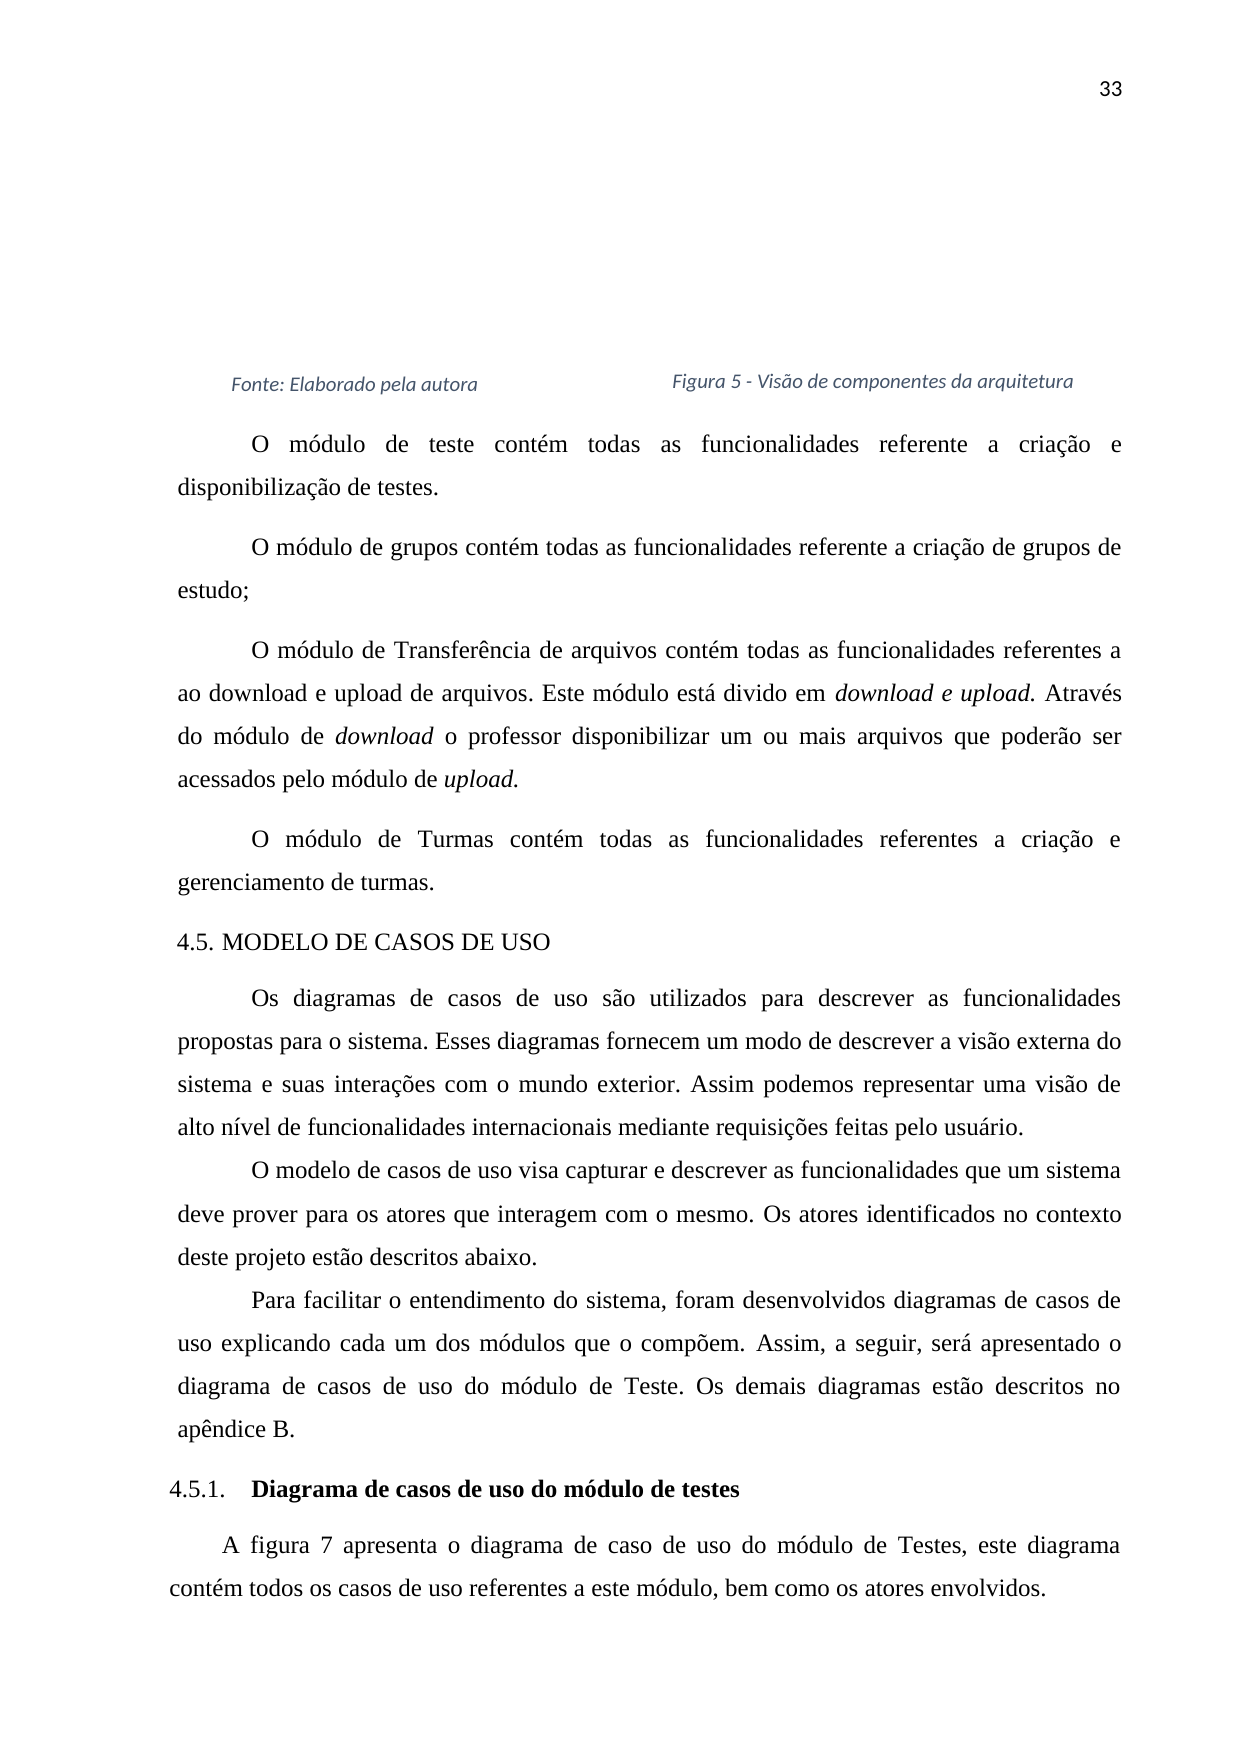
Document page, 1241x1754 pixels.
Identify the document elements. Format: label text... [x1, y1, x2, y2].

subtitle Diagrama de casos de uso do módulo de testes [169, 1474, 1122, 1503]
text O módulo de Turmas contém todas as funcionalidades referentes a criação e gerenciamento de turmas. [177, 824, 1122, 896]
subtitle MODELO DE CASOS DE USO [177, 927, 1122, 956]
text A figura 7 apresenta o diagrama de caso de uso do módulo de Testes, este diagrama contém todos os casos de uso referentes a este módulo, bem como os atores envolvidos. [169, 1530, 1122, 1602]
text O modelo de casos de uso visa capturar e descrever as funcionalidades que um sistema deve prover para os atores que interagem com o mesmo. Os atores identificados no contexto deste projeto estão descritos abaixo. [177, 1156, 1122, 1271]
text O módulo de grupos contém todas as funcionalidades referente a criação de grupos de estudo; [177, 532, 1122, 604]
text Para facilitar o entendimento do sistema, foram desenvolvidos diagramas de casos de uso explicando cada um dos módulos que o compõem. Assim, a seguir, será apresentado o diagrama de casos de uso do módulo de Teste. Os demais diagramas estão descritos no apêndice B. [177, 1285, 1122, 1443]
text O módulo de teste contém todas as funcionalidades referente a criação e disponibilização de testes. [177, 429, 1122, 501]
text Os diagramas de casos de uso são utilizados para descrever as funcionalidades propostas para o sistema. Esses diagramas fornecem um modo de descrever a visão externa do sistema e suas interações com o mundo exterior. Assim podemos representar uma visão de alto nível de funcionalidades internacionais mediante requisições feitas pelo usuário. [177, 983, 1122, 1141]
text O módulo de Transferência de arquivos contém todas as funcionalidades referentes a ao download e upload de arquivos. Este módulo está divido em download e upload. Através do módulo de download o professor disponibilizar um ou mais arquivos que poderão ser acessados pelo módulo de upload. [177, 635, 1122, 793]
